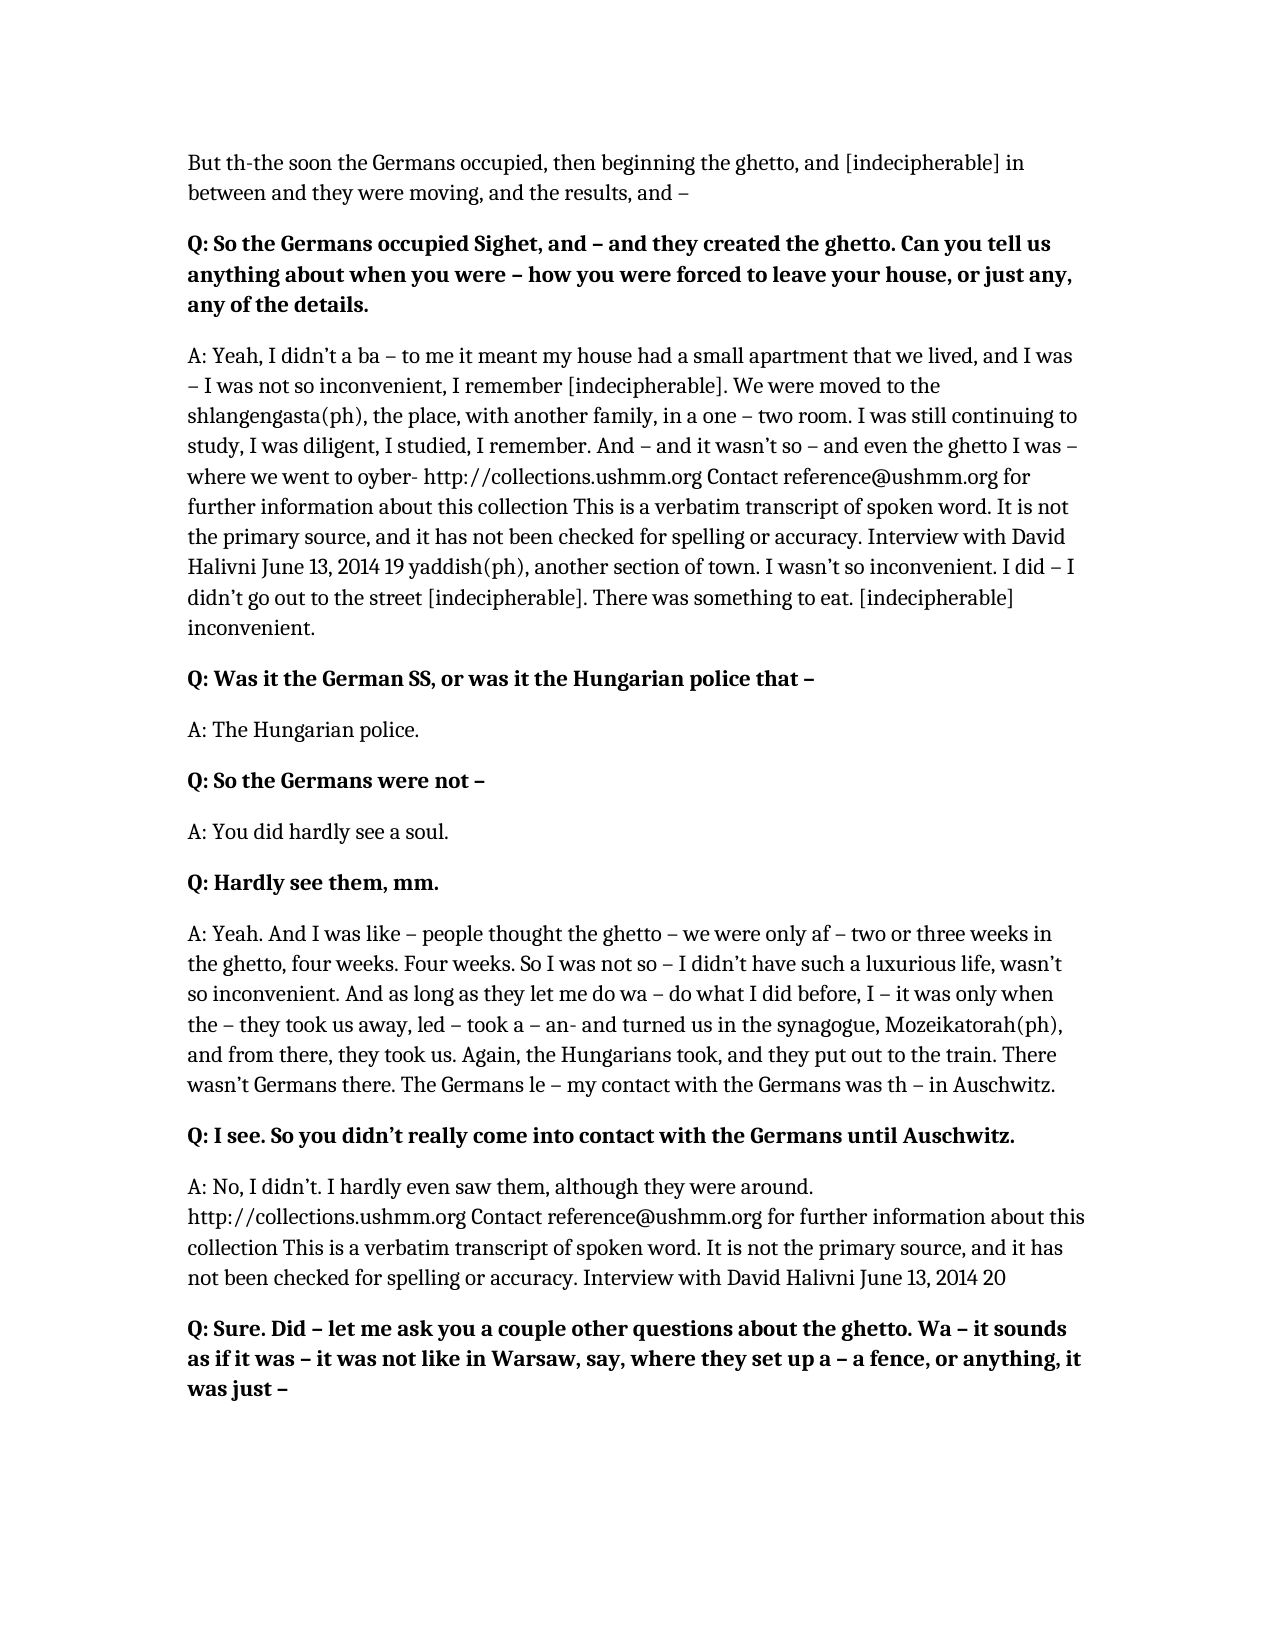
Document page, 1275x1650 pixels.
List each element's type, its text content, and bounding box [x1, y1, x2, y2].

text Q: I see. So you didn’t really come into contact with the Germans until Auschwitz. [187, 1123, 1087, 1149]
text A: The Hungarian police. [187, 717, 1087, 743]
text A: Yeah, I didn’t a ba – to me it meant my house had a small apartment that we lived, and I was – I was not so inconvenient, I remember [indecipherable]. We were moved to the shlangengasta(ph), the place, with another family, in a one – two room. I was still continuing to study, I was diligent, I studied, I remember. And – and it wasn’t so – and even the ghetto I was – where we went to oyber- http://collections.ushmm.org Contact reference@ushmm.org for further information about this collection This is a verbatim transcript of spoken word. It is not the primary source, and it has not been checked for spelling or accuracy. Interview with David Halivni June 13, 2014 19 yaddish(ph), another section of town. I wasn’t so inconvenient. I did – I didn’t go out to the street [indecipherable]. There was something to eat. [indecipherable] inconvenient. [187, 343, 1087, 641]
text Q: So the Germans occupied Sighet, and – and they created the ghetto. Can you tell us anything about when you were – how you were forced to leave your house, or just any, any of the details. [187, 231, 1087, 318]
text Q: Hardly see them, mm. [187, 870, 1087, 896]
text A: Yeah. And I was like – people thought the ghetto – we were only af – two or three weeks in the ghetto, four weeks. Four weeks. So I was not so – I didn’t have such a luxurious life, wasn’t so inconvenient. And as long as they let me do wa – do what I did before, I – it was only when the – they took us away, led – took a – an- and turned us in the synagogue, Mozeikatorah(ph), and from there, they took us. Again, the Hungarians took, and they put out to the train. There wasn’t Germans there. The Germans le – my contact with the Germans was th – in Auschwitz. [187, 921, 1087, 1098]
text Q: So the Germans were not – [187, 768, 1087, 794]
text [187, 150, 1087, 207]
text Q: Sure. Did – let me ask you a couple other questions about the ghetto. Wa – it sounds as if it was – it was not like in Warsaw, say, where they set up a – a fence, or anything, it was just – [187, 1316, 1087, 1402]
text A: You did hardly see a soul. [187, 819, 1087, 845]
text Q: Was it the German SS, or was it the Hungarian police that – [187, 666, 1087, 692]
text A: No, I didn’t. I hardly even saw them, although they were around. http://collections.ushmm.org Contact reference@ushmm.org for further information about this collection This is a verbatim transcript of spoken word. It is not the primary source, and it has not been checked for spelling or accuracy. Interview with David Halivni June 13, 2014 20 [187, 1174, 1087, 1291]
